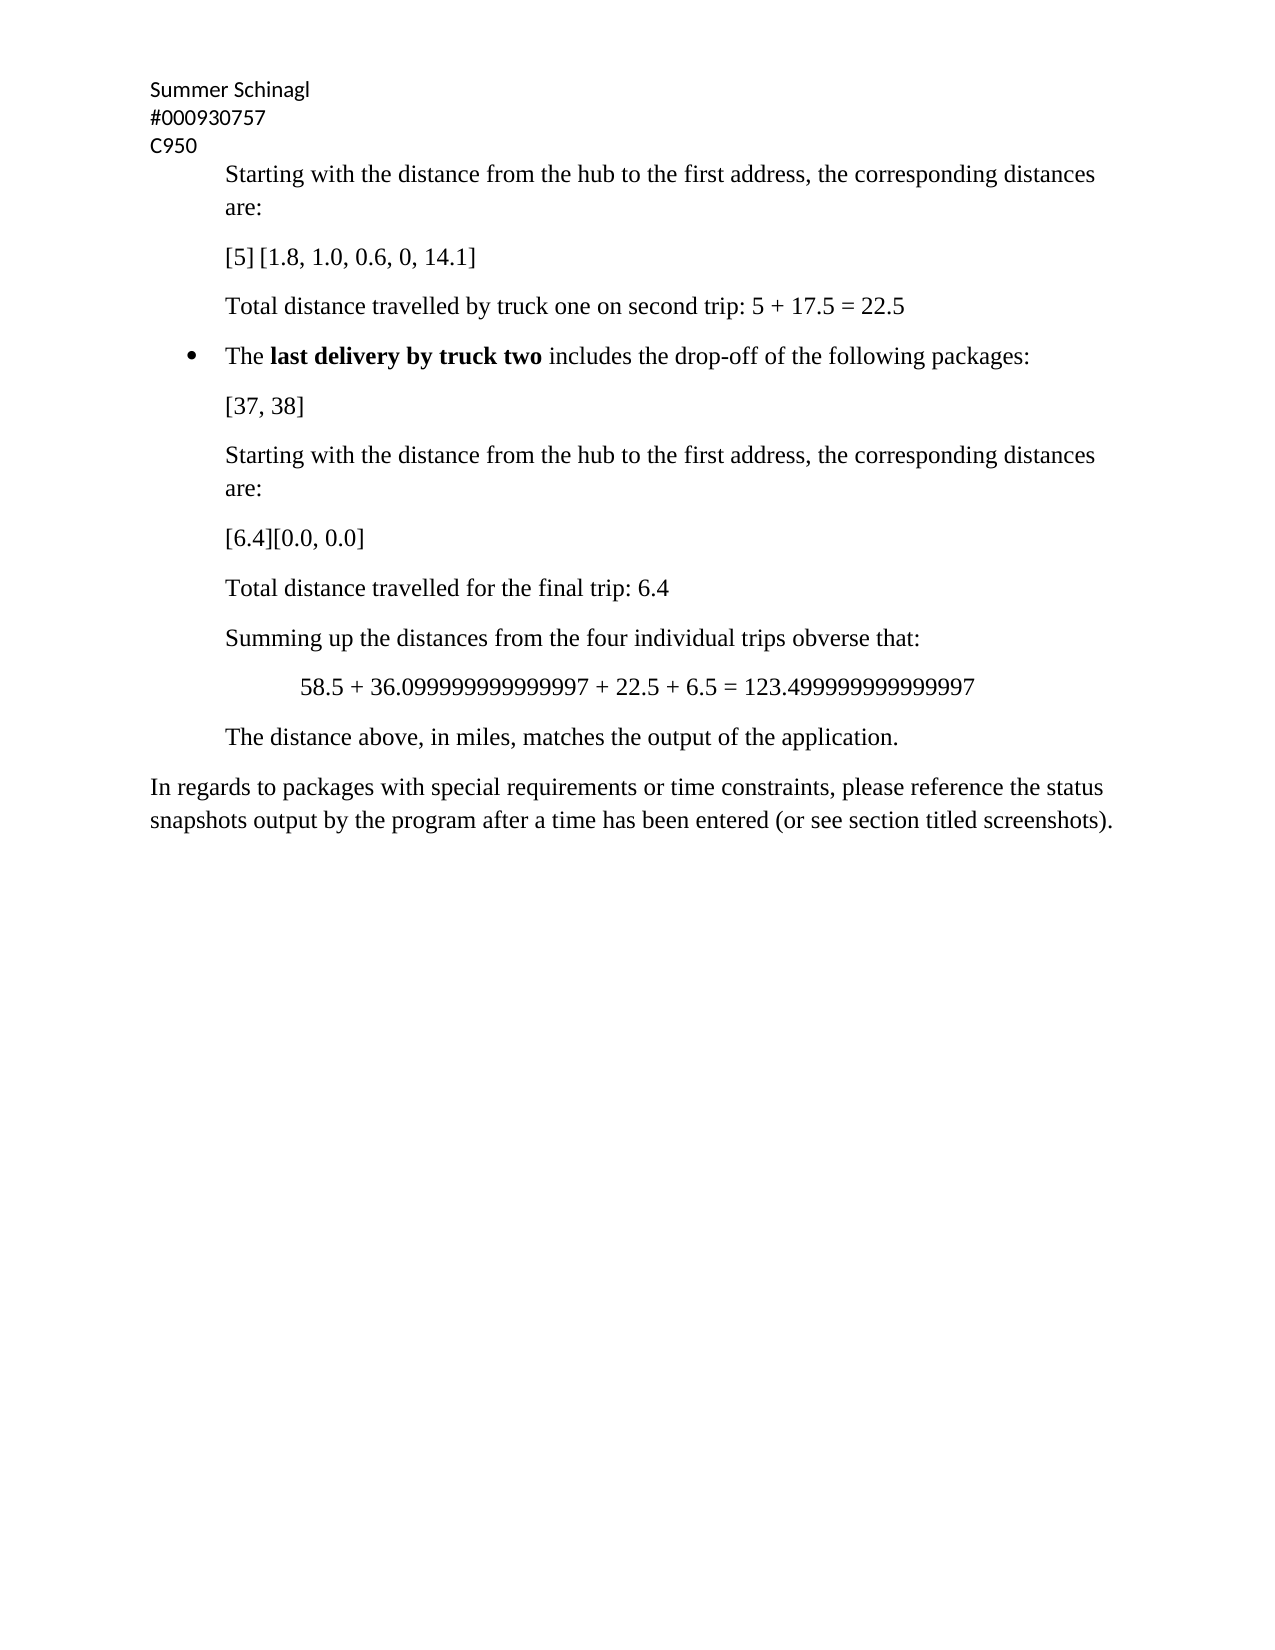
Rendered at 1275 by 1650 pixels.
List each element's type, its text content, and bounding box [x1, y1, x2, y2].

text [37, 38] [225, 391, 1125, 419]
list The last delivery by truck two includes the drop-off of the following packages: [187, 341, 1125, 370]
text [5] [1.8, 1.0, 0.6, 0, 14.1] [225, 242, 1125, 271]
text Total distance travelled for the final trip: 6.4 [225, 573, 1125, 602]
text [6.4][0.0, 0.0] [225, 523, 1125, 552]
text Total distance travelled by truck one on second trip: 5 + 17.5 = 22.5 [225, 291, 1125, 320]
text 58.5 + 36.099999999999997 + 22.5 + 6.5 = 123.499999999999997 [225, 672, 1125, 701]
text Starting with the distance from the hub to the first address, the corresponding distances are: [225, 159, 1125, 221]
text Starting with the distance from the hub to the first address, the corresponding distances are: [225, 441, 1125, 502]
text The distance above, in miles, matches the output of the application. [225, 722, 1125, 751]
text In regards to packages with special requirements or time constraints, please reference the status snapshots output by the program after a time has been entered (or see section titled screenshots). [150, 772, 1125, 833]
text Summing up the distances from the four individual trips obverse that: [225, 623, 1125, 651]
